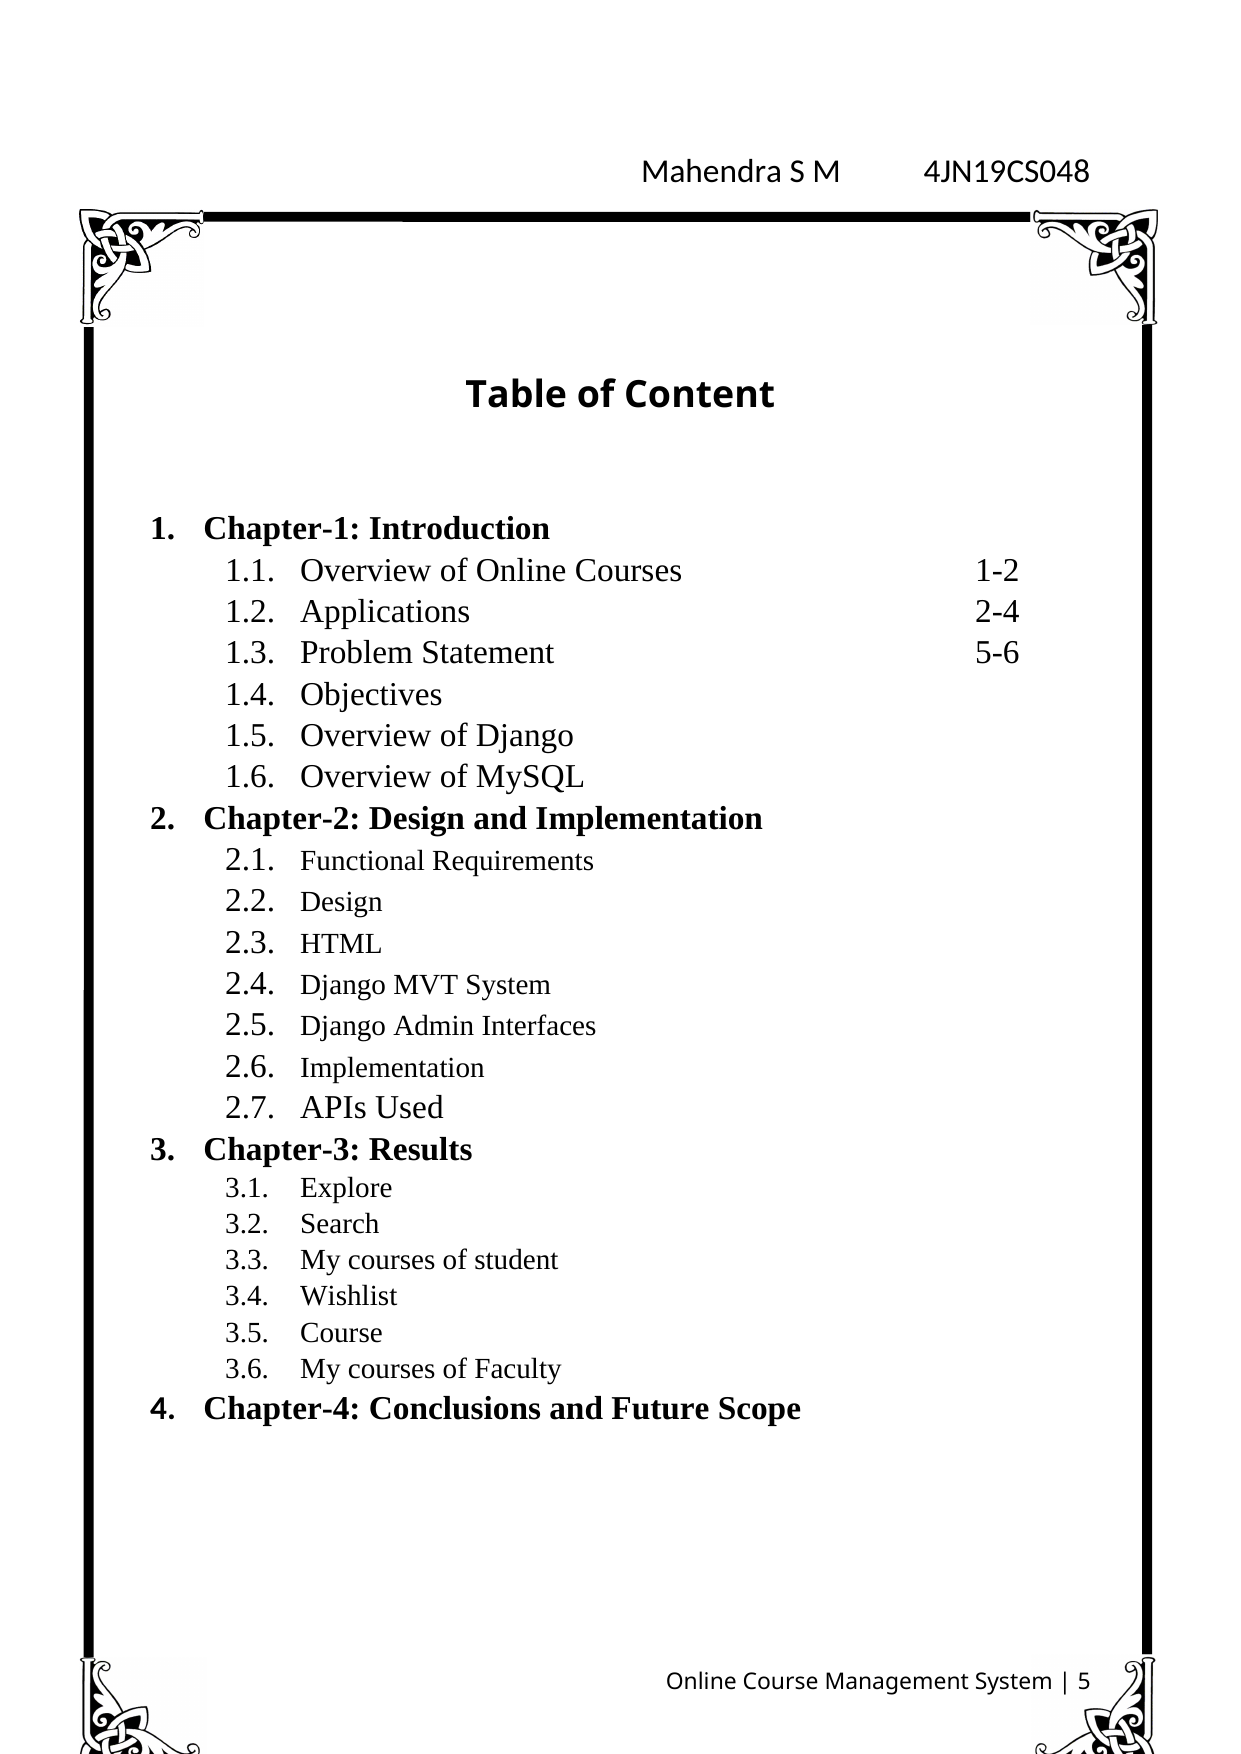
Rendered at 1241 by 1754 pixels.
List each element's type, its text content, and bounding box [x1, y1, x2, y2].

picture [1032, 1655, 1156, 1754]
list My courses of student [225, 1242, 1090, 1276]
list Wishlist [225, 1278, 1090, 1312]
list Chapter-2: Design and Implementation [150, 798, 1090, 836]
list Applications 2-4 [225, 591, 1090, 629]
list Explore [225, 1170, 1090, 1204]
list Chapter-4: Conclusions and Future Scope [150, 1387, 1090, 1428]
list HTML [225, 922, 1090, 960]
list APIs Used [225, 1087, 1090, 1126]
list Chapter-3: Results [150, 1129, 1090, 1167]
list Overview of Django [225, 715, 1090, 753]
text Table of Content [150, 367, 1090, 418]
text Mahendra S M 4JN19CS048 [150, 150, 1090, 191]
list Objectives [225, 674, 1090, 712]
list Implementation [225, 1046, 1090, 1084]
picture [1031, 210, 1157, 325]
list Chapter-1: Introduction [150, 508, 1090, 547]
picture [79, 209, 204, 327]
list Django Admin Interfaces [225, 1005, 1090, 1043]
list Functional Requirements [225, 839, 1090, 878]
list Problem Statement 5-6 [225, 632, 1090, 671]
list Course [225, 1315, 1090, 1348]
list Django MVT System [225, 963, 1090, 1002]
list Overview of Online Courses 1-2 [225, 550, 1090, 588]
list Overview of MySQL [225, 757, 1090, 795]
list Search [225, 1206, 1090, 1240]
list My courses of Faculty [225, 1351, 1090, 1384]
picture [80, 1658, 206, 1754]
list Design [225, 881, 1090, 919]
